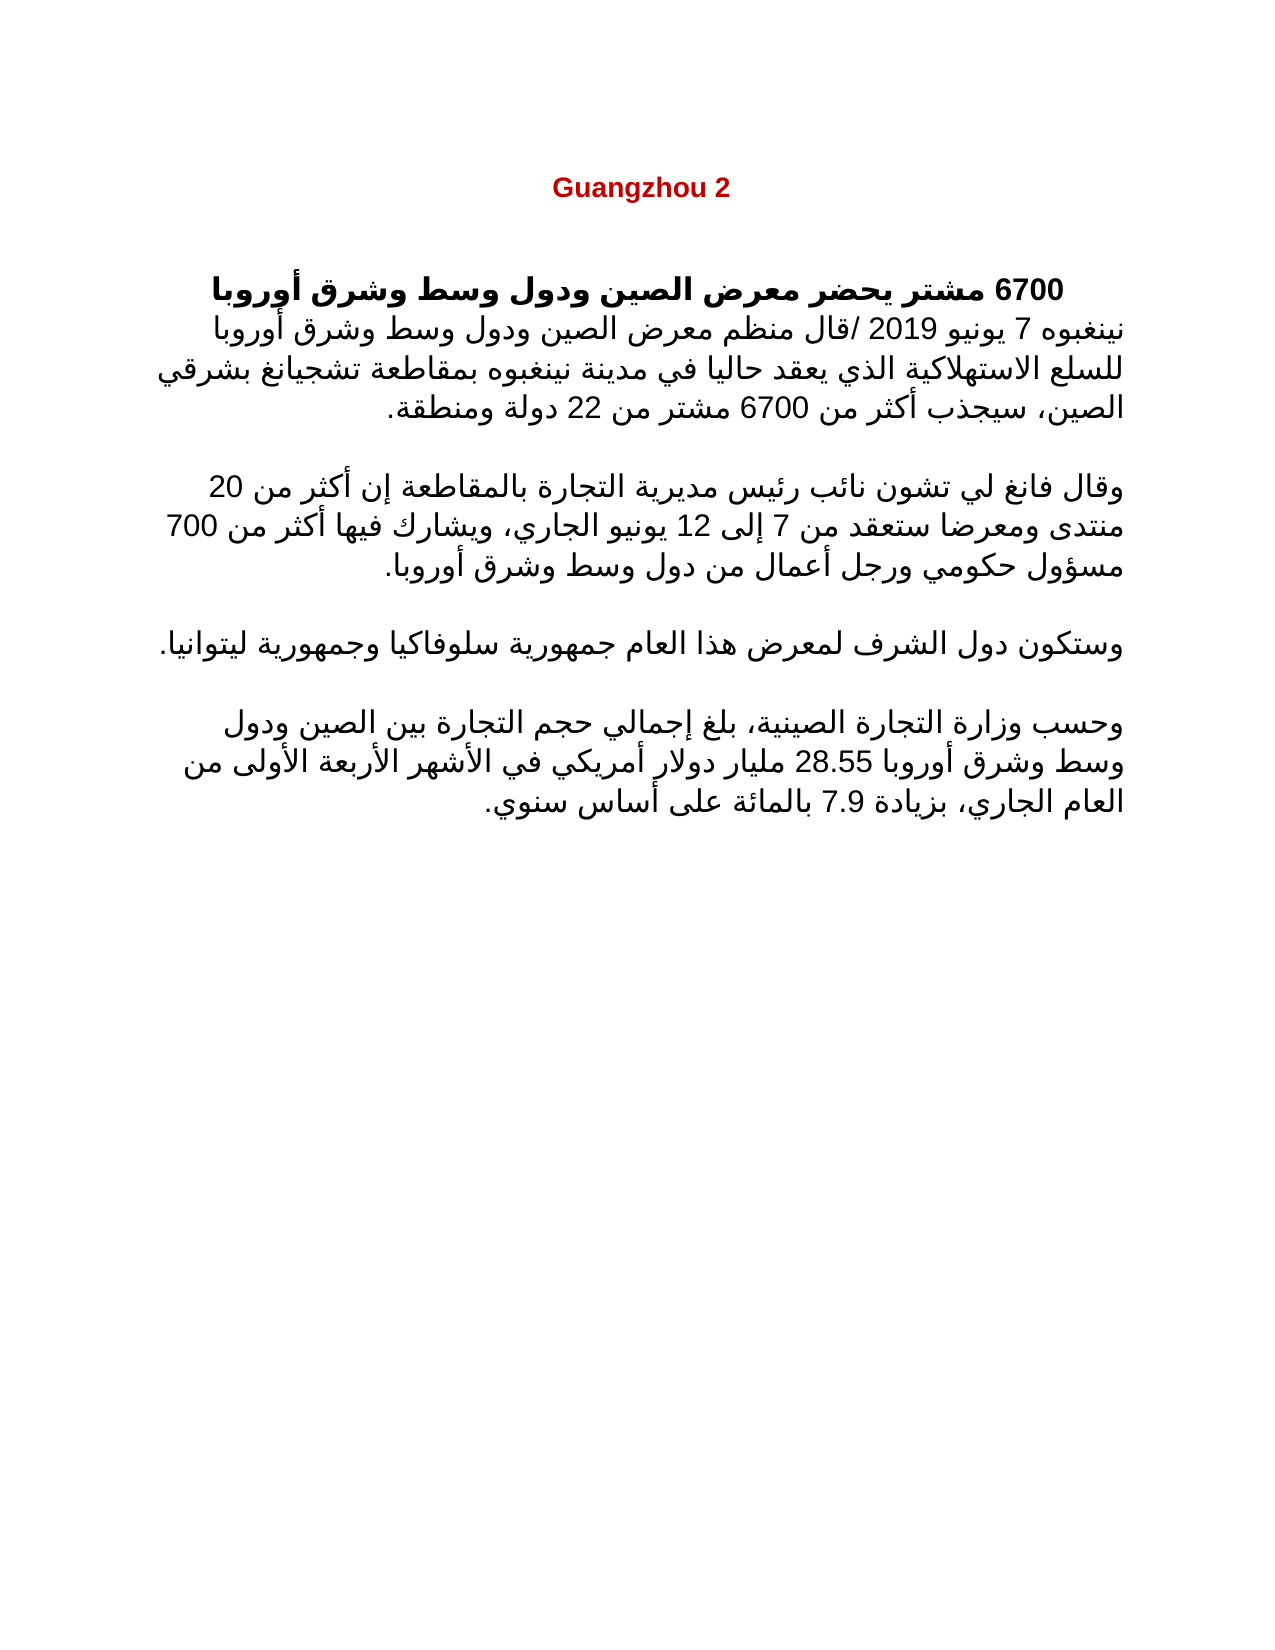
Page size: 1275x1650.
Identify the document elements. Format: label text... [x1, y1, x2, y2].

text Guangzhou 2 [150, 150, 1125, 203]
text وقال فانغ لي تشون نائب رئيس مديرية التجارة بالمقاطعة إن أكثر من 20 منتدى ومعرضا ستعقد من 7 إلى 12 يونيو الجاري، ويشارك فيها أكثر من 700 مسؤول حكومي ورجل أعمال من دول وسط وشرق أوروبا. [150, 464, 1125, 582]
subtitle 6700 مشتر يحضر معرض الصين ودول وسط وشرق أوروبا [150, 257, 1125, 307]
text وحسب وزارة التجارة الصينية، بلغ إجمالي حجم التجارة بين الصين ودول وسط وشرق أوروبا 28.55 مليار دولار أمريكي في الأشهر الأربعة الأولى من العام الجاري، بزيادة 7.9 بالمائة على أساس سنوي. [150, 701, 1125, 819]
text وستكون دول الشرف لمعرض هذا العام جمهورية سلوفاكيا وجمهورية ليتوانيا. [150, 622, 1125, 661]
text نينغبوه 7 يونيو 2019 /قال منظم معرض الصين ودول وسط وشرق أوروبا للسلع الاستهلاكية الذي يعقد حاليا في مدينة نينغبوه بمقاطعة تشجيانغ بشرقي الصين، سيجذب أكثر من 6700 مشتر من 22 دولة ومنطقة. [150, 307, 1125, 425]
